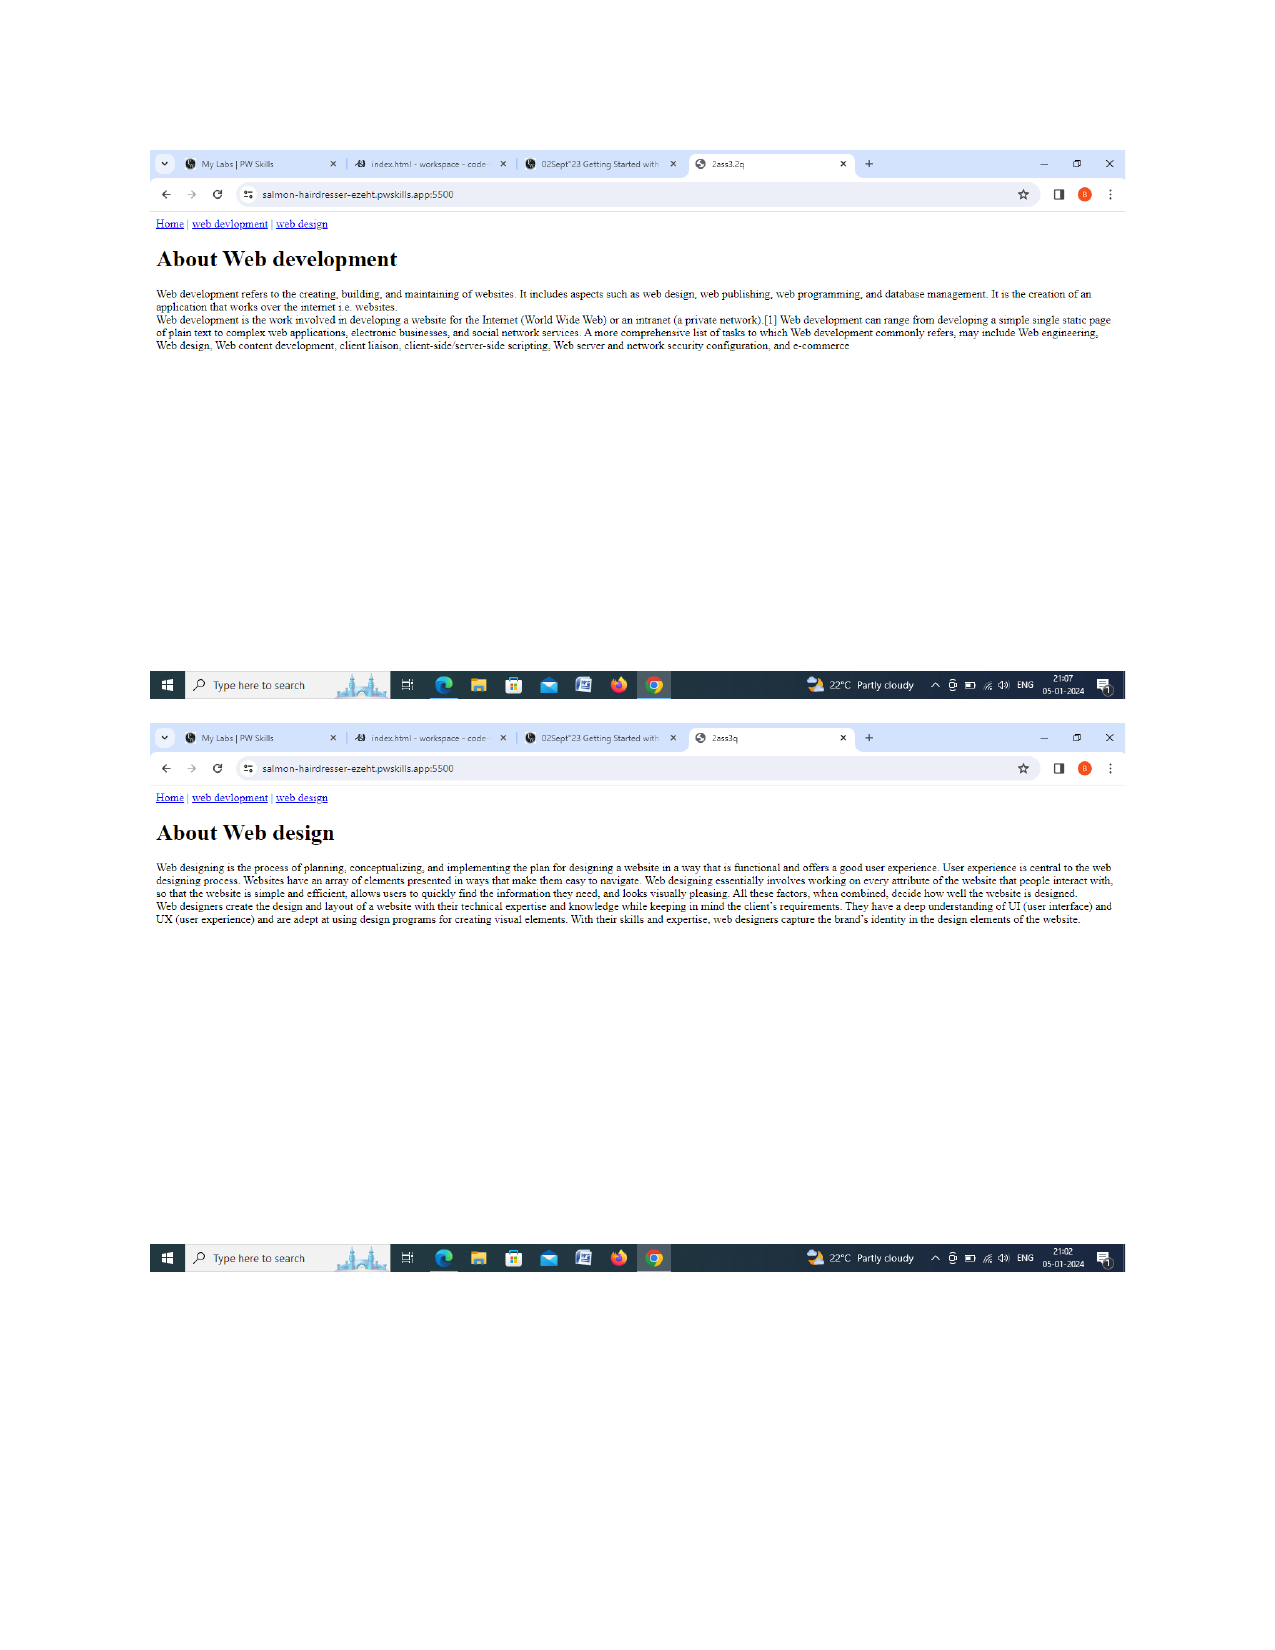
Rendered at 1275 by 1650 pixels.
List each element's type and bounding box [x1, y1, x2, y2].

picture [150, 723, 1125, 1272]
picture [150, 150, 1125, 699]
